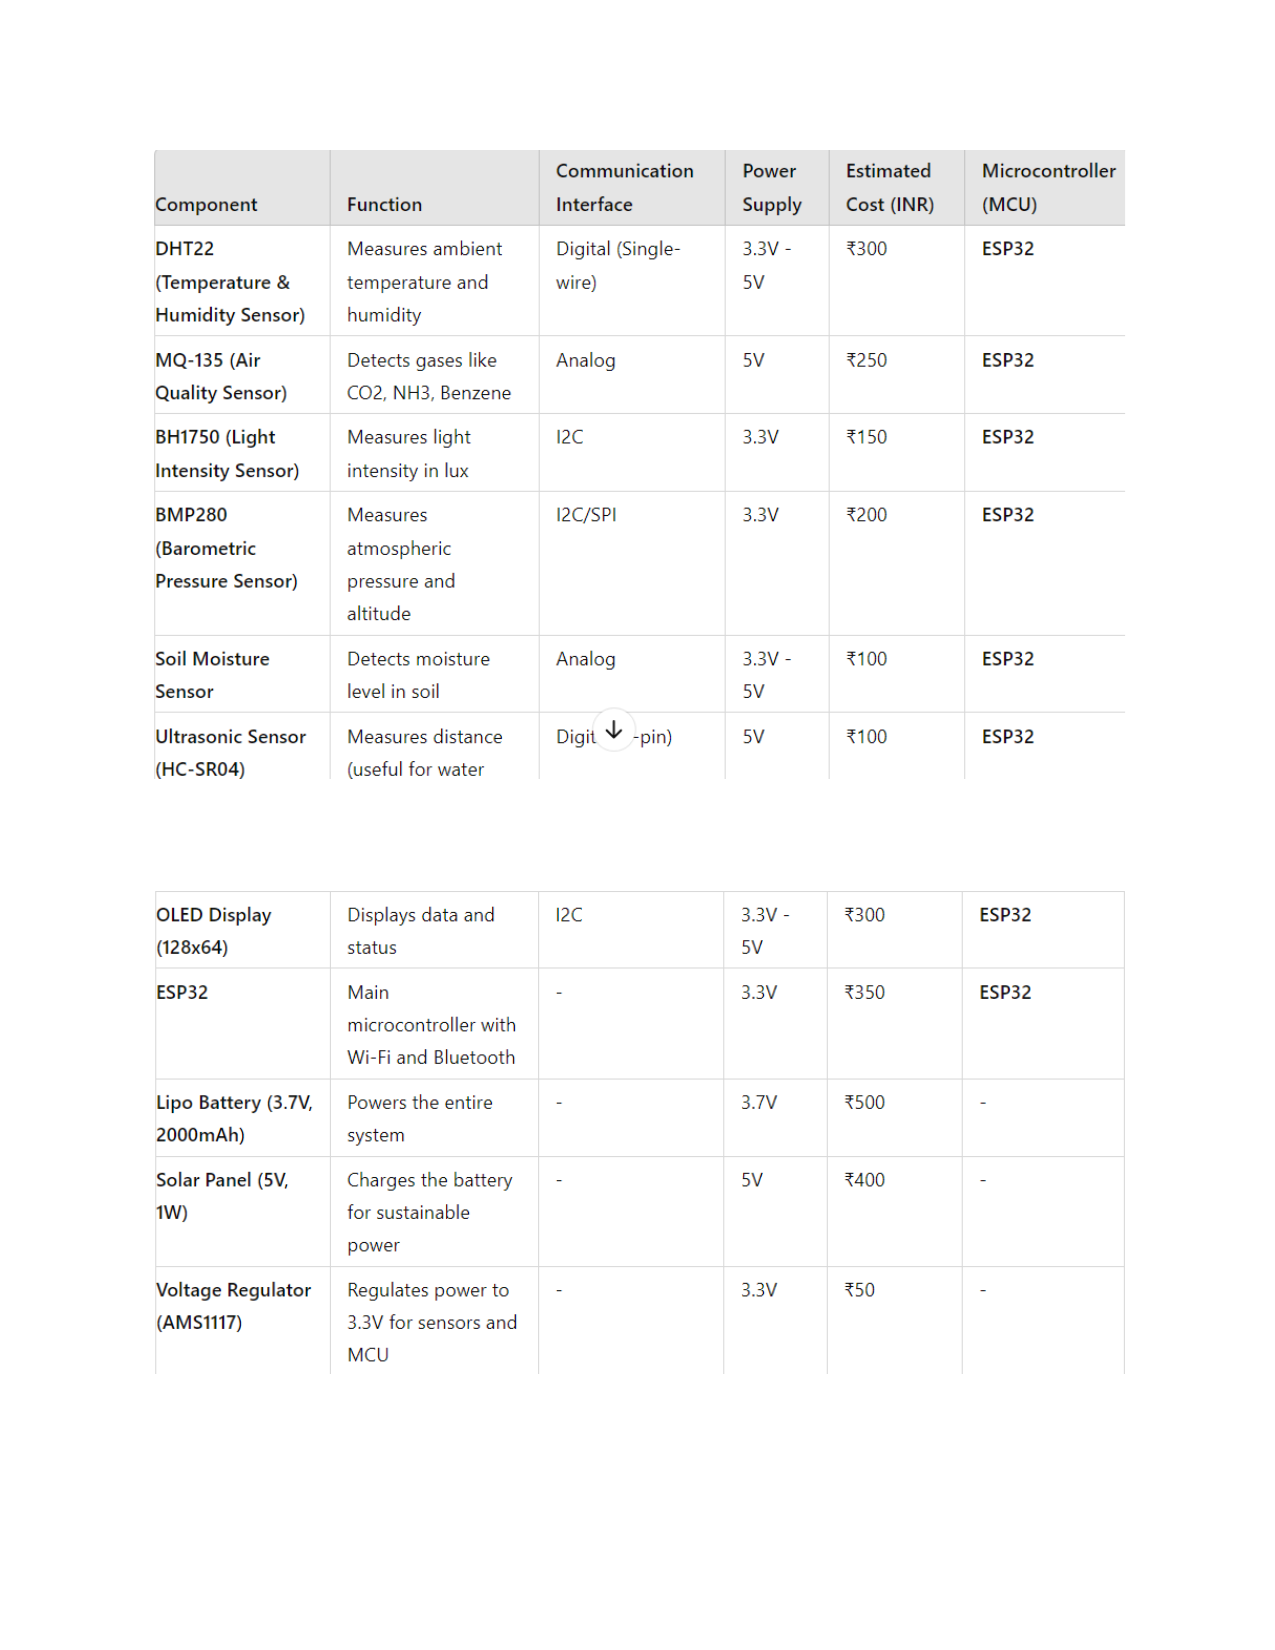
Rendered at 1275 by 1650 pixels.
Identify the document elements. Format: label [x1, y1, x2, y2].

picture [150, 891, 1125, 1374]
picture [150, 150, 1125, 779]
